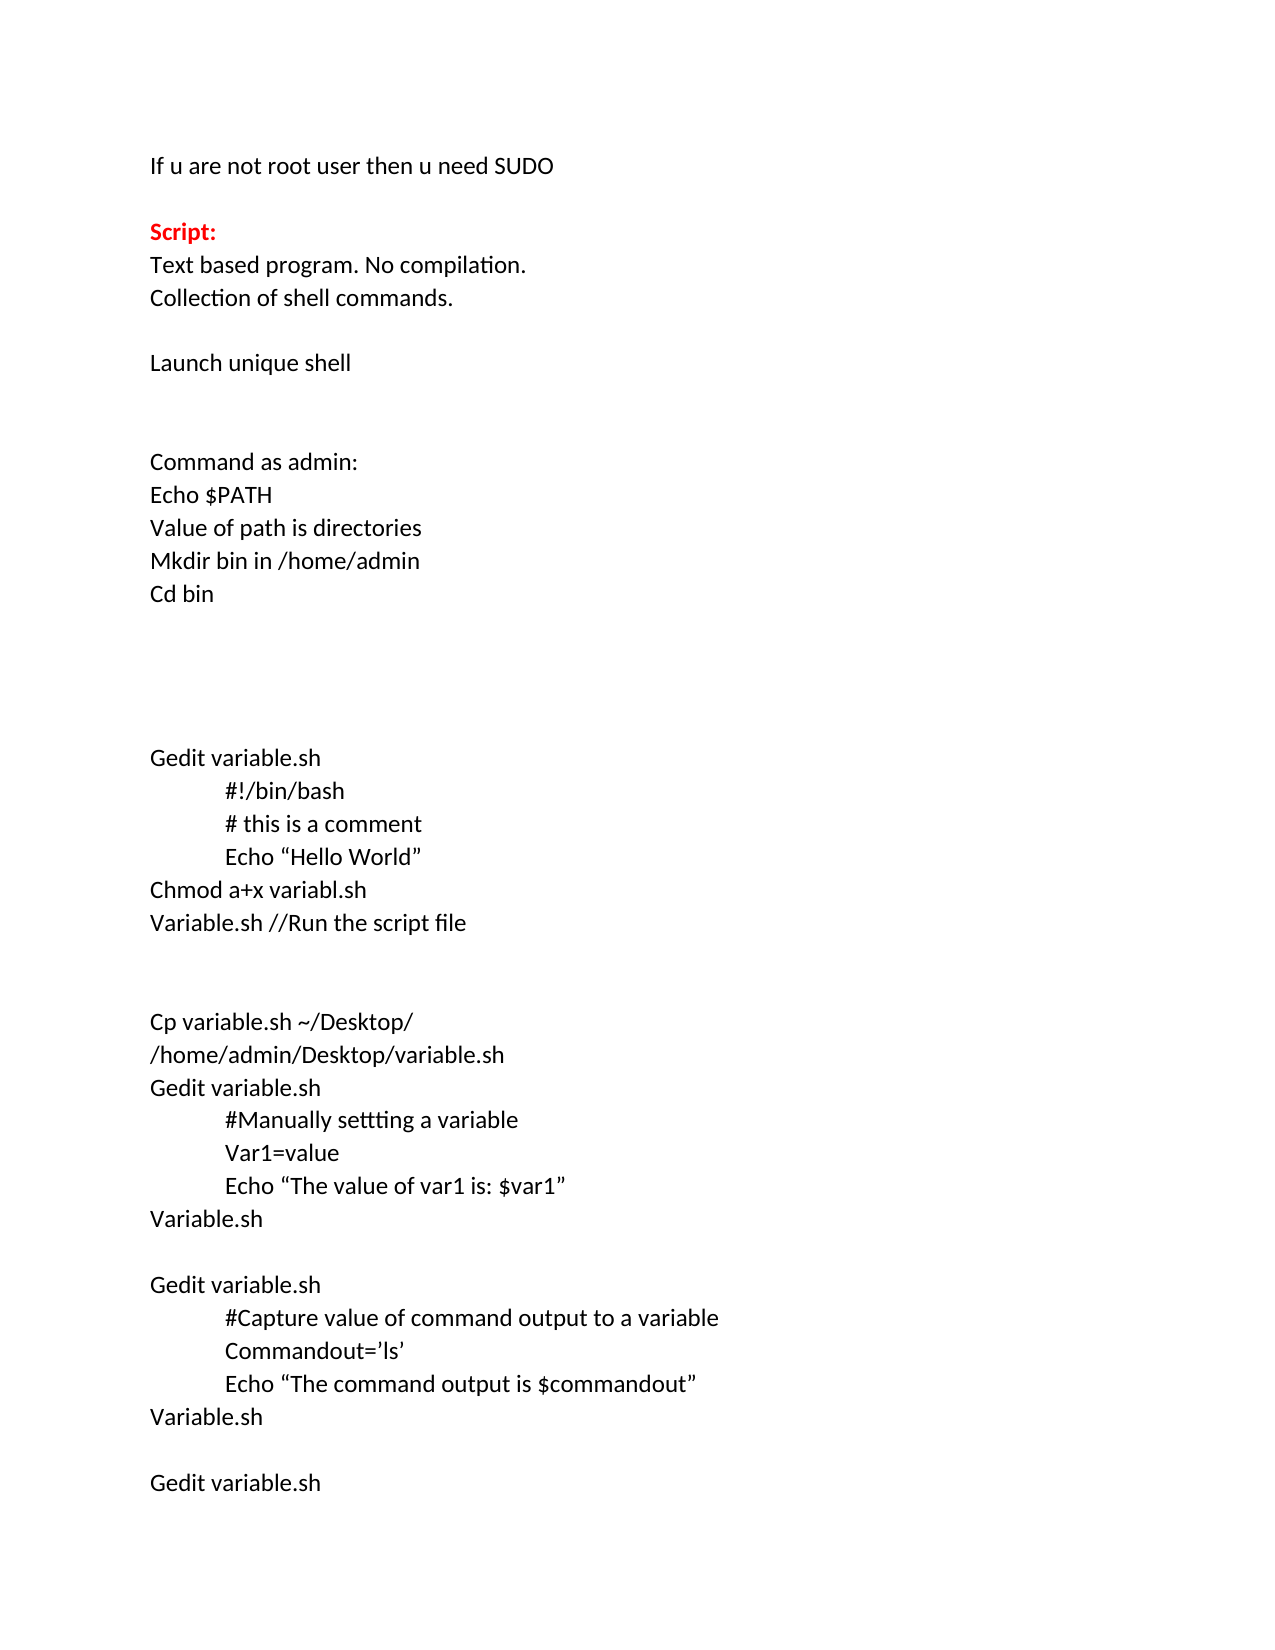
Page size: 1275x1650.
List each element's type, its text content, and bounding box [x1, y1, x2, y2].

text Cp variable.sh ~/Desktop/ [150, 1006, 1125, 1036]
text #Capture value of command output to a variable [150, 1302, 1125, 1333]
text Echo “The value of var1 is: $var1” [150, 1170, 1125, 1201]
text Text based program. No compilation. [150, 249, 1125, 279]
text #!/bin/bash [225, 775, 1125, 806]
text Var1=value [150, 1137, 1125, 1168]
text Cd bin [150, 578, 1125, 608]
text Mkdir bin in /home/admin [150, 545, 1125, 576]
text Variable.sh [150, 1401, 1125, 1431]
text # this is a comment [225, 808, 1125, 839]
text Echo “Hello World” [225, 841, 1125, 872]
text If u are not root user then u need SUDO [150, 150, 1125, 181]
text Chmod a+x variabl.sh [150, 874, 1125, 905]
text Value of path is directories [150, 512, 1125, 543]
text Gedit variable.sh [150, 742, 1125, 773]
text Variable.sh [150, 1203, 1125, 1234]
text Commandout=’ls’ [150, 1335, 1125, 1366]
text Script: [150, 216, 1125, 246]
text Gedit variable.sh [150, 1467, 1125, 1497]
text Gedit variable.sh [150, 1072, 1125, 1102]
text Launch unique shell [150, 347, 1125, 378]
text Collection of shell commands. [150, 282, 1125, 312]
text Command as admin: [150, 446, 1125, 477]
text #Manually settting a variable [150, 1104, 1125, 1135]
text Echo $PATH [150, 479, 1125, 510]
text Variable.sh //Run the script file [150, 907, 1125, 938]
text /home/admin/Desktop/variable.sh [150, 1039, 1125, 1069]
text Gedit variable.sh [150, 1269, 1125, 1300]
text Echo “The command output is $commandout” [150, 1368, 1125, 1398]
